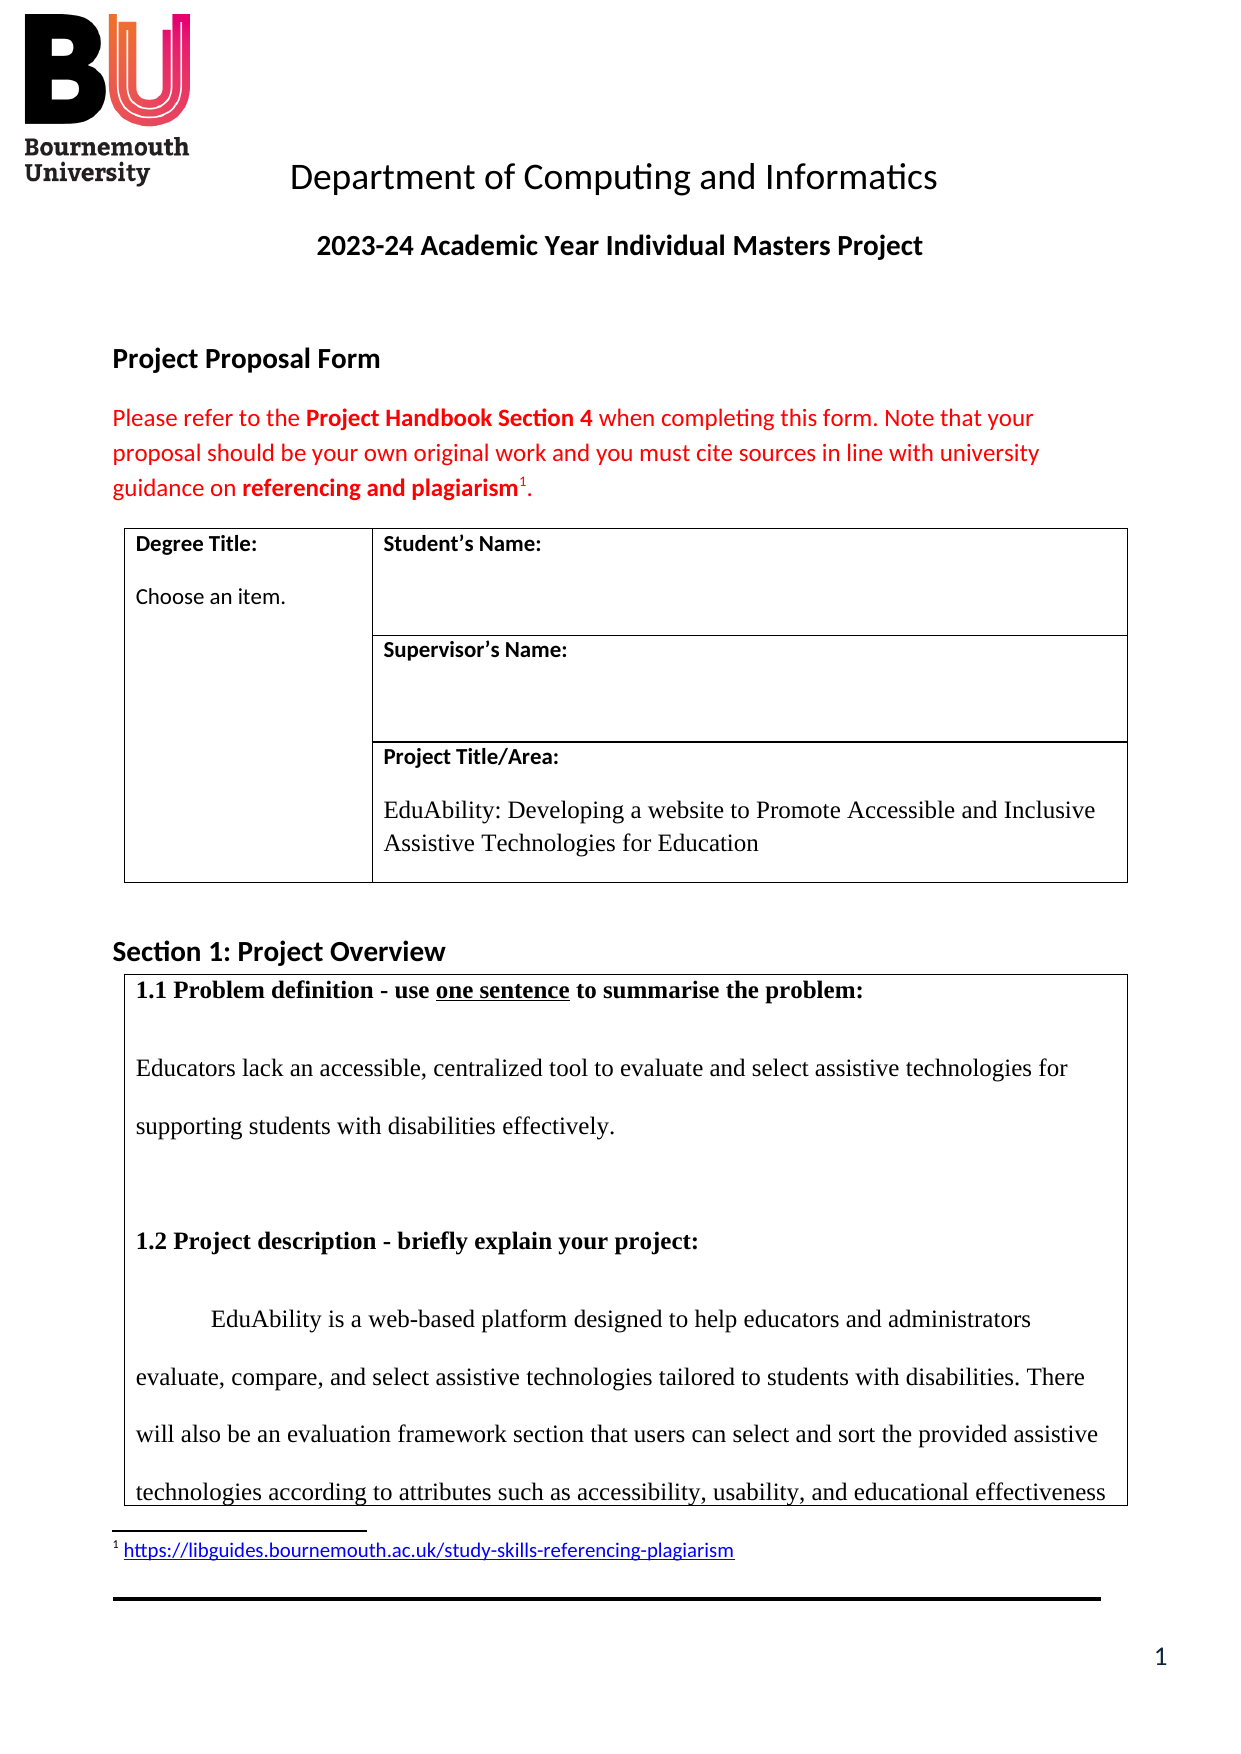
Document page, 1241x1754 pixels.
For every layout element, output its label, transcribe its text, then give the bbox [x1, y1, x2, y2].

table_header Student’s Name: [373, 529, 1127, 634]
subtitle Section 1: Project Overview [112, 933, 1128, 968]
table_header Degree Title: [125, 529, 372, 882]
table_cell Project Title/Area: EduAbility: Developing a website to Promote Accessible and Inclusive Assistive Technologies for Education [373, 743, 1127, 882]
table_cell Supervisor’s Name: [373, 636, 1127, 741]
picture [23, 14, 193, 190]
text Project Proposal Form [112, 340, 1128, 376]
text Please refer to the Project Handbook Section 4 when completing this form. Note that your proposal should be your own original work and you must cite sources in line with university guidance on referencing and plagiarism. [112, 402, 1128, 502]
